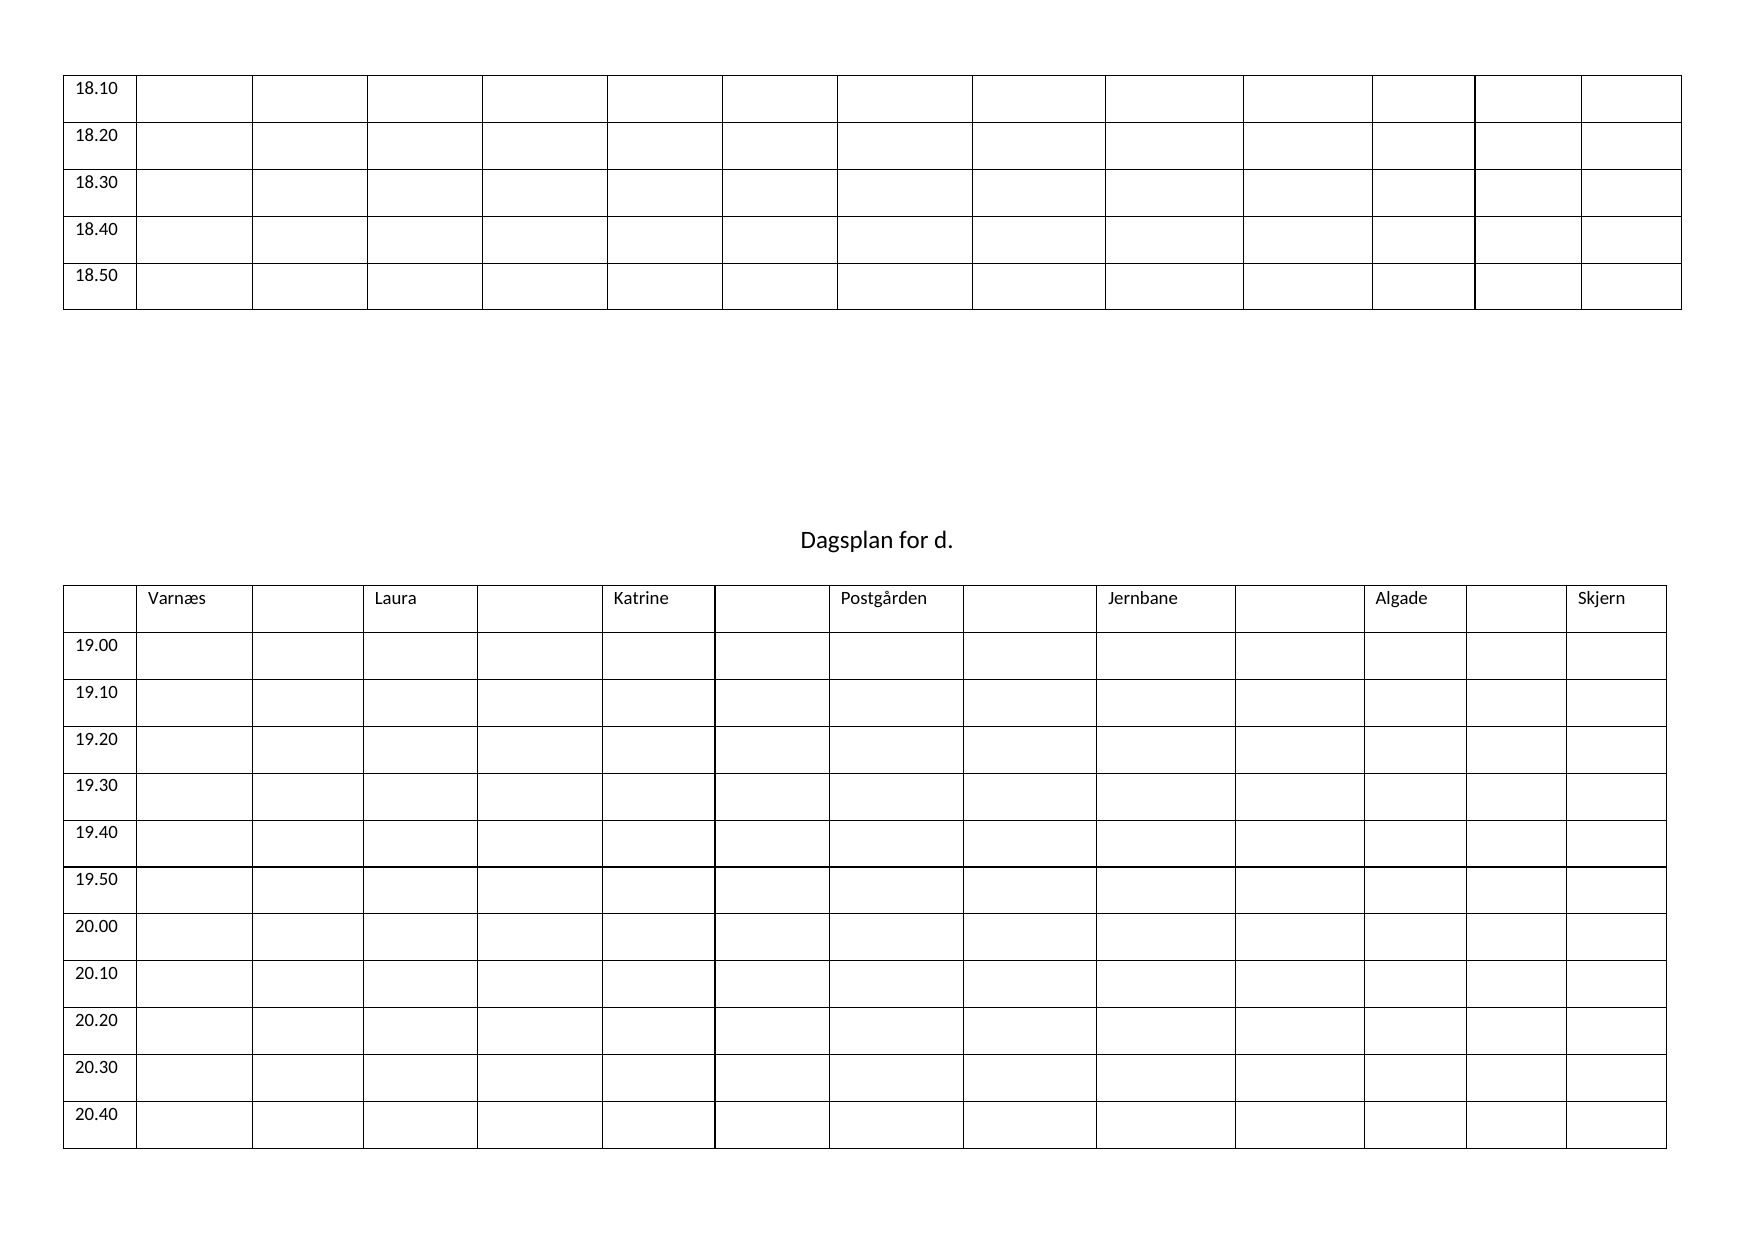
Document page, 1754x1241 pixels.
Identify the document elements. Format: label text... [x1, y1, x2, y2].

table_cell [1365, 961, 1466, 1007]
table_cell [830, 1055, 963, 1101]
table_cell [1373, 76, 1474, 122]
table_cell [1373, 123, 1474, 169]
table_header [253, 586, 363, 632]
table_cell [1567, 727, 1666, 773]
table_cell 20.30 [64, 1055, 136, 1101]
table_cell [723, 264, 837, 309]
table_cell [964, 868, 1096, 913]
table_cell [1567, 914, 1666, 960]
table_cell [478, 1008, 602, 1054]
table_cell [1365, 868, 1466, 913]
table_cell [1106, 264, 1243, 309]
table_cell [608, 123, 722, 169]
table_header [964, 586, 1096, 632]
table_cell [1236, 680, 1364, 726]
table_header [1467, 586, 1566, 632]
table_cell [1467, 914, 1566, 960]
table_cell [1567, 961, 1666, 1007]
table_cell [253, 914, 363, 960]
table_cell [603, 1102, 714, 1148]
table_cell [1097, 821, 1235, 866]
table_cell 18.30 [64, 170, 136, 216]
table_cell [137, 264, 252, 309]
table_cell [478, 680, 602, 726]
text Dagsplan for d. [75, 524, 1679, 554]
table_header Jernbane [1097, 586, 1235, 632]
table_cell 18.20 [64, 123, 136, 169]
table_cell [1097, 868, 1235, 913]
table_cell [364, 821, 477, 866]
table_cell [1097, 1055, 1235, 1101]
table_cell [478, 868, 602, 913]
table_cell [973, 217, 1105, 262]
table_cell [364, 914, 477, 960]
table_cell [478, 961, 602, 1007]
table_cell [364, 961, 477, 1007]
table_cell [253, 1102, 363, 1148]
table_header Laura [364, 586, 477, 632]
table_header [478, 586, 602, 632]
table_header [64, 586, 136, 632]
table_cell [137, 633, 252, 679]
table_cell [253, 1055, 363, 1101]
table_cell [1567, 1055, 1666, 1101]
table_cell [1467, 961, 1566, 1007]
table_cell [253, 264, 367, 309]
table_cell 20.20 [64, 1008, 136, 1054]
table_cell [137, 170, 252, 216]
table_cell [603, 633, 714, 679]
table_cell [1373, 170, 1474, 216]
table_cell [137, 727, 252, 773]
table_cell 19.10 [64, 680, 136, 726]
table_cell [483, 217, 607, 262]
table_cell [1097, 633, 1235, 679]
table_cell [1365, 633, 1466, 679]
table_cell [253, 727, 363, 773]
table_cell [1365, 1008, 1466, 1054]
table_cell [830, 727, 963, 773]
table_cell [1567, 1008, 1666, 1054]
table_cell [368, 264, 482, 309]
table_cell 20.40 [64, 1102, 136, 1148]
table_header Skjern [1567, 586, 1666, 632]
table_cell [1106, 76, 1243, 122]
table_header [716, 586, 829, 632]
table_cell [1244, 76, 1372, 122]
table_cell [830, 1008, 963, 1054]
table_cell [723, 76, 837, 122]
table_cell [830, 914, 963, 960]
table_cell [716, 633, 829, 679]
table_cell [137, 123, 252, 169]
table_cell [1373, 264, 1474, 309]
table_cell [364, 1055, 477, 1101]
table_cell [1097, 1008, 1235, 1054]
table_cell [368, 170, 482, 216]
table_cell [1236, 821, 1364, 866]
table_cell [364, 868, 477, 913]
table_cell [1236, 1008, 1364, 1054]
table_cell [1567, 774, 1666, 819]
table_cell [1467, 680, 1566, 726]
table_cell [137, 821, 252, 866]
table_cell [137, 961, 252, 1007]
table_cell 19.40 [64, 821, 136, 866]
table_cell [1244, 170, 1372, 216]
table_cell [608, 217, 722, 262]
table_cell [603, 774, 714, 819]
table_cell [1567, 633, 1666, 679]
table_cell [1097, 680, 1235, 726]
table_cell [830, 1102, 963, 1148]
table_cell [1373, 217, 1474, 262]
table_cell [964, 774, 1096, 819]
table_cell [1236, 914, 1364, 960]
table_cell [1476, 264, 1581, 309]
table_cell 19.00 [64, 633, 136, 679]
table_cell 20.00 [64, 914, 136, 960]
table_cell [830, 633, 963, 679]
table_cell [716, 961, 829, 1007]
table_cell [608, 170, 722, 216]
table_cell [603, 680, 714, 726]
table_cell [603, 821, 714, 866]
table_cell [483, 123, 607, 169]
table_cell [137, 217, 252, 262]
table_cell [478, 821, 602, 866]
table_cell [723, 170, 837, 216]
table_cell [838, 123, 972, 169]
table_cell [723, 217, 837, 262]
table_cell [1467, 1055, 1566, 1101]
table_cell [364, 1008, 477, 1054]
table_cell [1244, 217, 1372, 262]
table_cell [973, 170, 1105, 216]
table_cell [137, 774, 252, 819]
table_cell [253, 680, 363, 726]
table_header [1236, 586, 1364, 632]
table_cell [964, 914, 1096, 960]
table_header Algade [1365, 586, 1466, 632]
table_cell [1236, 868, 1364, 913]
table_cell [1365, 1102, 1466, 1148]
table_cell [1567, 868, 1666, 913]
table_cell [483, 76, 607, 122]
table_cell [1467, 821, 1566, 866]
table_cell [964, 821, 1096, 866]
table_cell 19.20 [64, 727, 136, 773]
table_cell [1467, 868, 1566, 913]
table_cell [838, 76, 972, 122]
table_cell [1467, 1008, 1566, 1054]
table_cell [964, 633, 1096, 679]
table_cell [253, 123, 367, 169]
table_cell [478, 774, 602, 819]
table_cell [483, 170, 607, 216]
table_cell [1365, 727, 1466, 773]
table_cell [964, 680, 1096, 726]
table_cell [830, 821, 963, 866]
table_cell [1467, 774, 1566, 819]
table_cell [964, 961, 1096, 1007]
table_cell [1582, 76, 1681, 122]
table_cell [603, 961, 714, 1007]
table_cell [137, 76, 252, 122]
table_cell [253, 774, 363, 819]
table_cell [716, 1102, 829, 1148]
table_cell [253, 1008, 363, 1054]
table_cell [1236, 633, 1364, 679]
table_cell [716, 1008, 829, 1054]
table_cell [973, 264, 1105, 309]
table_cell [1365, 774, 1466, 819]
table_cell 18.50 [64, 264, 136, 309]
table_cell [1097, 1102, 1235, 1148]
table_cell [716, 727, 829, 773]
table_cell [1582, 264, 1681, 309]
table_cell [137, 1102, 252, 1148]
table_cell [1467, 633, 1566, 679]
table_cell [1236, 727, 1364, 773]
table_cell 19.30 [64, 774, 136, 819]
table_cell [603, 1008, 714, 1054]
table_cell [1582, 217, 1681, 262]
table_header Postgården [830, 586, 963, 632]
table_cell [137, 868, 252, 913]
table_cell [1567, 680, 1666, 726]
table_cell [1365, 821, 1466, 866]
table_cell [1365, 680, 1466, 726]
table_cell [716, 821, 829, 866]
table_cell [716, 680, 829, 726]
table_header Katrine [603, 586, 714, 632]
table_cell [1476, 217, 1581, 262]
table_cell [608, 76, 722, 122]
table_cell [973, 123, 1105, 169]
table_cell [253, 868, 363, 913]
table_cell [137, 1055, 252, 1101]
table_cell [1244, 264, 1372, 309]
table_cell [364, 633, 477, 679]
table_cell [716, 914, 829, 960]
table_cell [1476, 123, 1581, 169]
table_cell [368, 123, 482, 169]
table_cell [1236, 961, 1364, 1007]
table_cell [838, 170, 972, 216]
table_cell [478, 727, 602, 773]
table_cell [1582, 170, 1681, 216]
table_cell [1365, 1055, 1466, 1101]
table_cell [478, 1102, 602, 1148]
table_cell [964, 1055, 1096, 1101]
table_cell [1097, 961, 1235, 1007]
table_cell [253, 821, 363, 866]
table_cell [1236, 774, 1364, 819]
table_cell 20.10 [64, 961, 136, 1007]
table_cell [1476, 76, 1581, 122]
table_cell [137, 914, 252, 960]
table_cell [478, 633, 602, 679]
table_cell [364, 680, 477, 726]
table_cell 18.40 [64, 217, 136, 262]
table_cell [838, 264, 972, 309]
table_cell [1236, 1055, 1364, 1101]
table_cell [1582, 123, 1681, 169]
table_cell [1476, 170, 1581, 216]
table_cell 18.10 [64, 76, 136, 122]
table_cell [1106, 170, 1243, 216]
table_cell [603, 914, 714, 960]
table_cell [1097, 727, 1235, 773]
table_cell [716, 1055, 829, 1101]
table_cell [253, 961, 363, 1007]
table_cell [1097, 914, 1235, 960]
table_cell [137, 1008, 252, 1054]
table_cell [716, 774, 829, 819]
table_cell [1244, 123, 1372, 169]
table_cell [830, 774, 963, 819]
table_cell [716, 868, 829, 913]
table_cell [253, 217, 367, 262]
table_cell [368, 76, 482, 122]
table_cell [973, 76, 1105, 122]
table_cell [1236, 1102, 1364, 1148]
table_cell [478, 914, 602, 960]
table_cell [964, 1102, 1096, 1148]
table_cell [1097, 774, 1235, 819]
table_cell [253, 633, 363, 679]
table_cell [364, 727, 477, 773]
table_cell [368, 217, 482, 262]
table_cell [1365, 914, 1466, 960]
table_cell [964, 727, 1096, 773]
table_cell [1467, 1102, 1566, 1148]
table_cell [723, 123, 837, 169]
table_cell [1467, 727, 1566, 773]
table_cell [137, 680, 252, 726]
table_cell 19.50 [64, 868, 136, 913]
table_cell [830, 680, 963, 726]
table_cell [253, 170, 367, 216]
table_cell [964, 1008, 1096, 1054]
table_cell [364, 774, 477, 819]
table_cell [253, 76, 367, 122]
table_cell [603, 868, 714, 913]
table_cell [603, 1055, 714, 1101]
table_cell [608, 264, 722, 309]
table_cell [1567, 821, 1666, 866]
table_cell [1106, 217, 1243, 262]
table_cell [830, 961, 963, 1007]
table_cell [603, 727, 714, 773]
table_header Varnæs [137, 586, 252, 632]
table_cell [1106, 123, 1243, 169]
table_cell [364, 1102, 477, 1148]
table_cell [838, 217, 972, 262]
table_cell [830, 868, 963, 913]
table_cell [478, 1055, 602, 1101]
table_cell [1567, 1102, 1666, 1148]
table_cell [483, 264, 607, 309]
